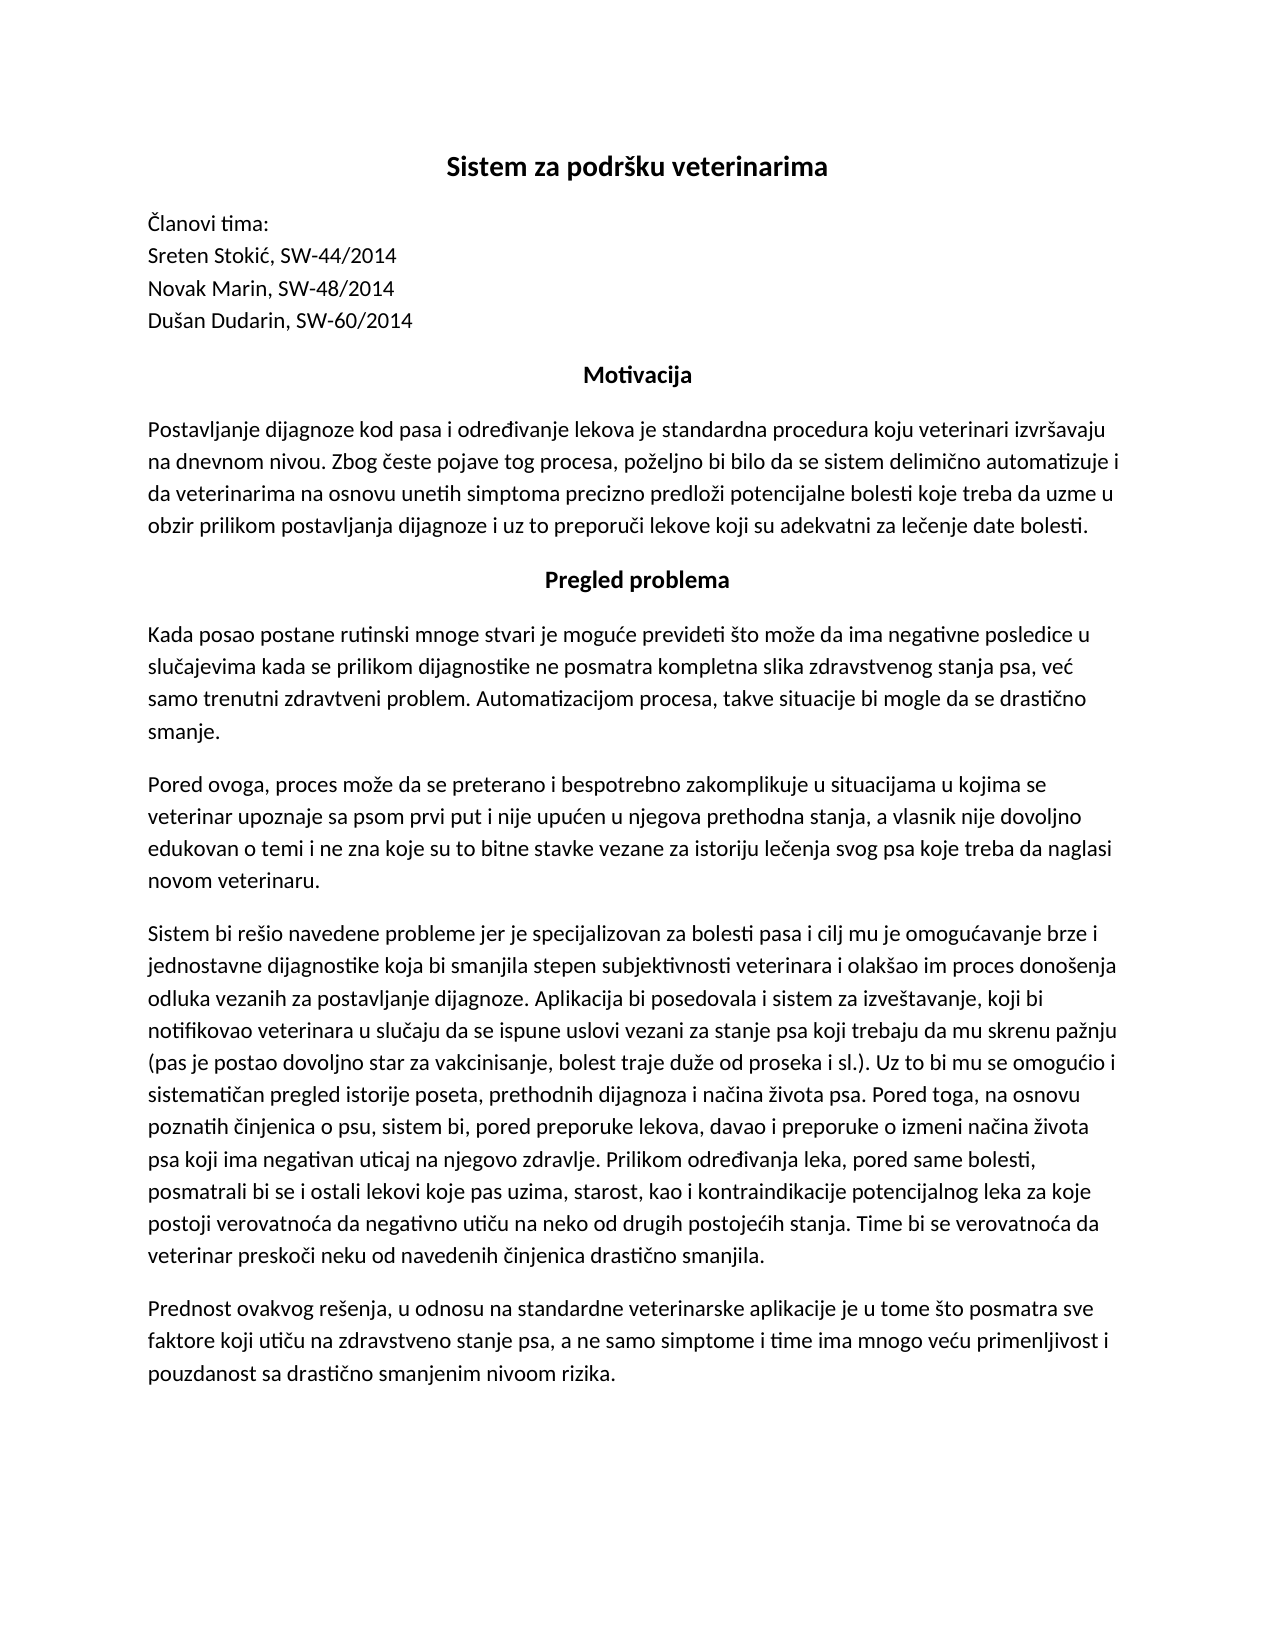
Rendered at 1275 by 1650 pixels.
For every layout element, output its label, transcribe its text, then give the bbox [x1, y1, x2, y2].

text Prednost ovakvog rešenja, u odnosu na standardne veterinarske aplikacije je u tome što posmatra sve faktore koji utiču na zdravstveno stanje psa, a ne samo simptome i time ima mnogo veću primenljivost i pouzdanost sa drastično smanjenim nivoom rizika. [148, 1294, 1127, 1387]
text Motivacija [148, 359, 1127, 389]
text Pregled problema [148, 564, 1127, 595]
text Kada posao postane rutinski mnoge stvari je moguće prevideti što može da ima negativne posledice u slučajevima kada se prilikom dijagnostike ne posmatra kompletna slika zdravstvenog stanja psa, već samo trenutni zdravtveni problem. Automatizacijom procesa, takve situacije bi mogle da se drastično smanje. [148, 620, 1127, 745]
text Sistem za podršku veterinarima [148, 148, 1127, 183]
text Pored ovoga, proces može da se preterano i bespotrebno zakomplikuje u situacijama u kojima se veterinar upoznaje sa psom prvi put i nije upućen u njegova prethodna stanja, a vlasnik nije dovoljno edukovan o temi i ne zna koje su to bitne stavke vezane za istoriju lečenja svog psa koje treba da naglasi novom veterinaru. [148, 770, 1127, 894]
text Sistem bi rešio navedene probleme jer je specijalizovan za bolesti pasa i cilj mu je omogućavanje brze i jednostavne dijagnostike koja bi smanjila stepen subjektivnosti veterinara i olakšao im proces donošenja odluka vezanih za postavljanje dijagnoze. Aplikacija bi posedovala i sistem za izveštavanje, koji bi notifikovao veterinara u slučaju da se ispune uslovi vezani za stanje psa koji trebaju da mu skrenu pažnju (pas je postao dovoljno star za vakcinisanje, bolest traje duže od proseka i sl.). Uz to bi mu se omogućio i sistematičan pregled istorije poseta, prethodnih dijagnoza i načina života psa. Pored toga, na osnovu poznatih činjenica o psu, sistem bi, pored preporuke lekova, davao i preporuke o izmeni načina života psa koji ima negativan uticaj na njegovo zdravlje. Prilikom određivanja leka, pored same bolesti, posmatrali bi se i ostali lekovi koje pas uzima, starost, kao i kontraindikacije potencijalnog leka za koje postoji verovatnoća da negativno utiču na neko od drugih postojećih stanja. Time bi se verovatnoća da veterinar preskoči neku od navedenih činjenica drastično smanjila. [148, 919, 1127, 1269]
text Postavljanje dijagnoze kod pasa i određivanje lekova je standardna procedura koju veterinari izvršavaju na dnevnom nivou. Zbog česte pojave tog procesa, poželjno bi bilo da se sistem delimično automatizuje i da veterinarima na osnovu unetih simptoma precizno predloži potencijalne bolesti koje treba da uzme u obzir prilikom postavljanja dijagnoze i uz to preporuči lekove koji su adekvatni za lečenje date bolesti. [148, 415, 1127, 539]
text Članovi tima: Sreten Stokić, SW-44/2014 Novak Marin, SW-48/2014 Dušan Dudarin, SW-60/2014 [148, 209, 1127, 334]
